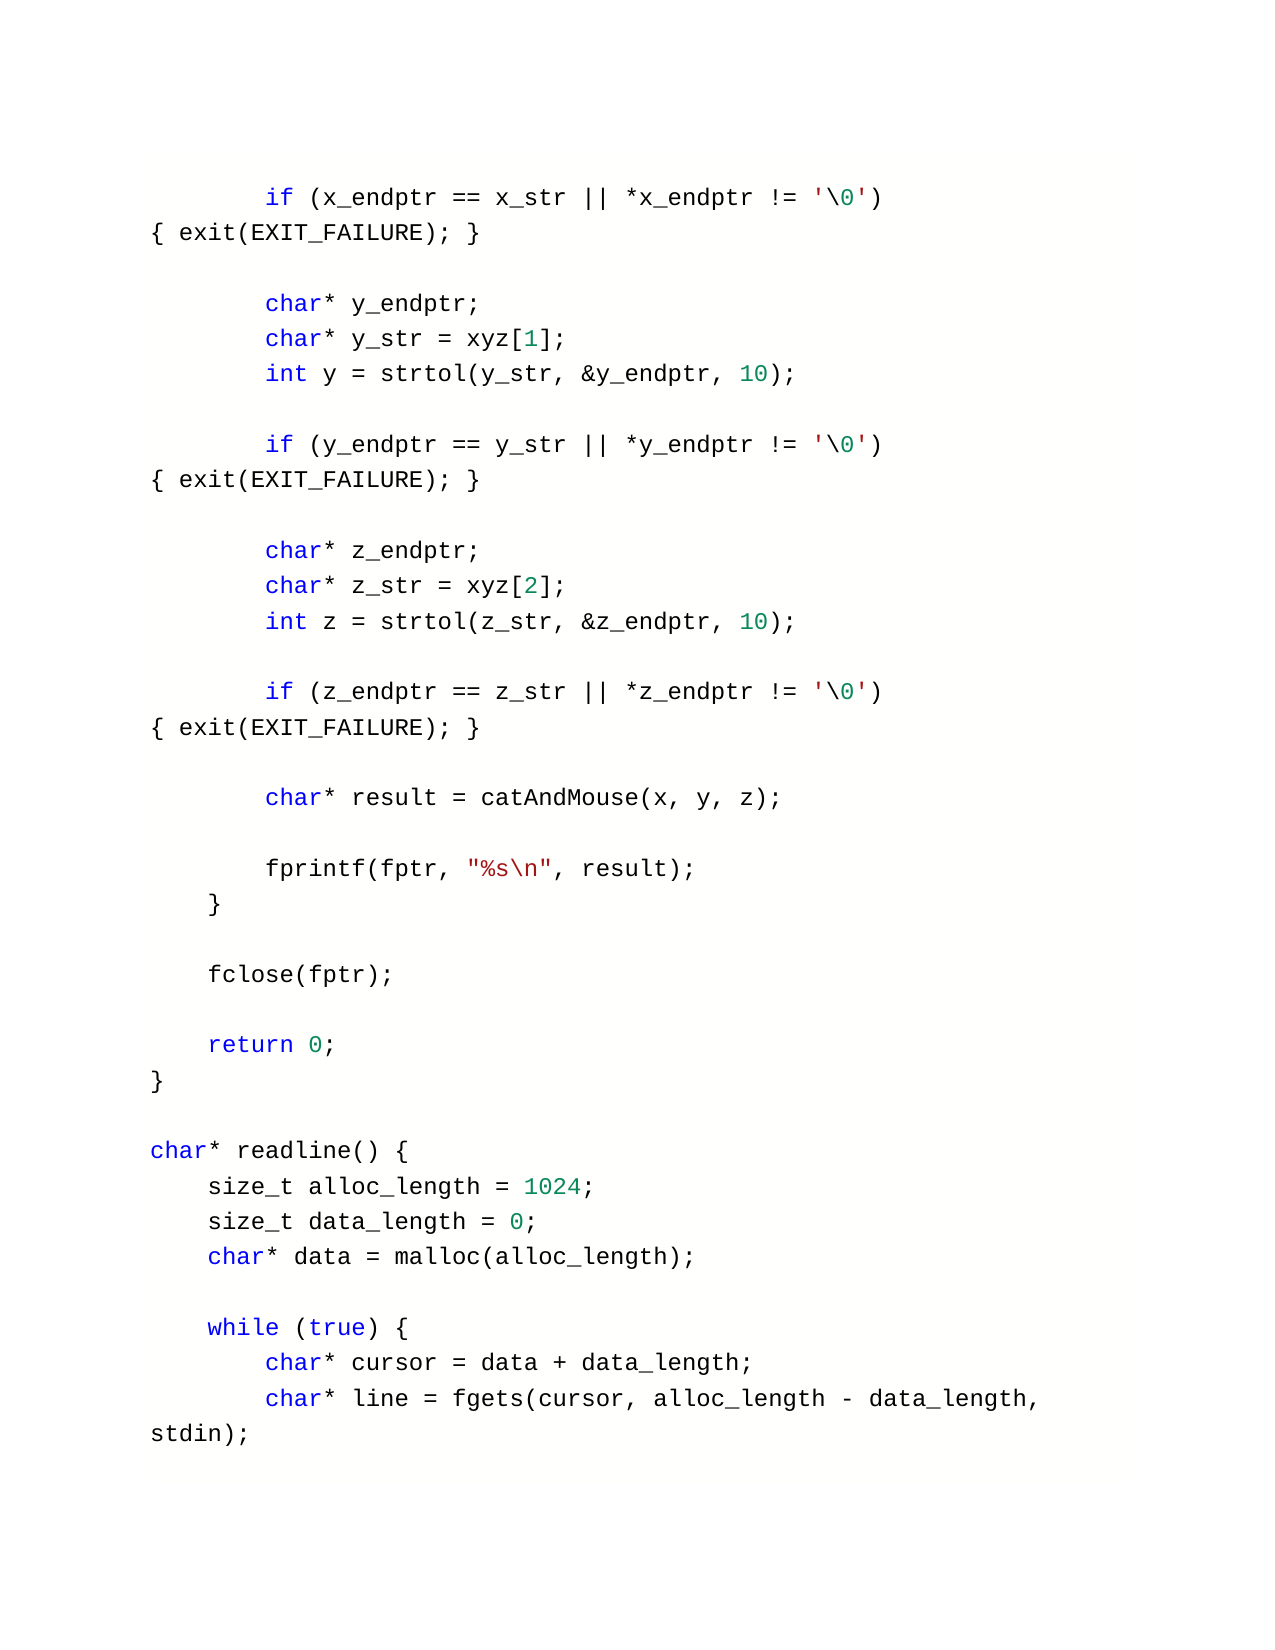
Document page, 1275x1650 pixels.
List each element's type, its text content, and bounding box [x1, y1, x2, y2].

text char* z_endptr; [150, 538, 1125, 566]
text while (true) { [150, 1315, 1125, 1342]
text } [150, 1068, 1125, 1095]
text char* y_endptr; [150, 291, 1125, 318]
text fclose(fptr); [150, 962, 1125, 989]
text if (x_endptr == x_str || *x_endptr != '\0') { exit(EXIT_FAILURE); } [150, 185, 1125, 248]
text char* line = fgets(cursor, alloc_length - data_length, stdin); [150, 1386, 1125, 1448]
text if (y_endptr == y_str || *y_endptr != '\0') { exit(EXIT_FAILURE); } [150, 432, 1125, 495]
text char* y_str = xyz[1]; [150, 327, 1125, 354]
text fprintf(fptr, "%s\n", result); [150, 856, 1125, 883]
text size_t alloc_length = 1024; [150, 1174, 1125, 1201]
text char* data = malloc(alloc_length); [150, 1245, 1125, 1272]
text if (z_endptr == z_str || *z_endptr != '\0') { exit(EXIT_FAILURE); } [150, 680, 1125, 742]
text } [150, 892, 1125, 919]
text int y = strtol(y_str, &y_endptr, 10); [150, 362, 1125, 389]
text char* readline() { [150, 1139, 1125, 1166]
text char* z_str = xyz[2]; [150, 574, 1125, 601]
text return 0; [150, 1033, 1125, 1060]
text char* result = catAndMouse(x, y, z); [150, 786, 1125, 813]
text int z = strtol(z_str, &z_endptr, 10); [150, 609, 1125, 636]
text size_t data_length = 0; [150, 1209, 1125, 1237]
text char* cursor = data + data_length; [150, 1351, 1125, 1378]
